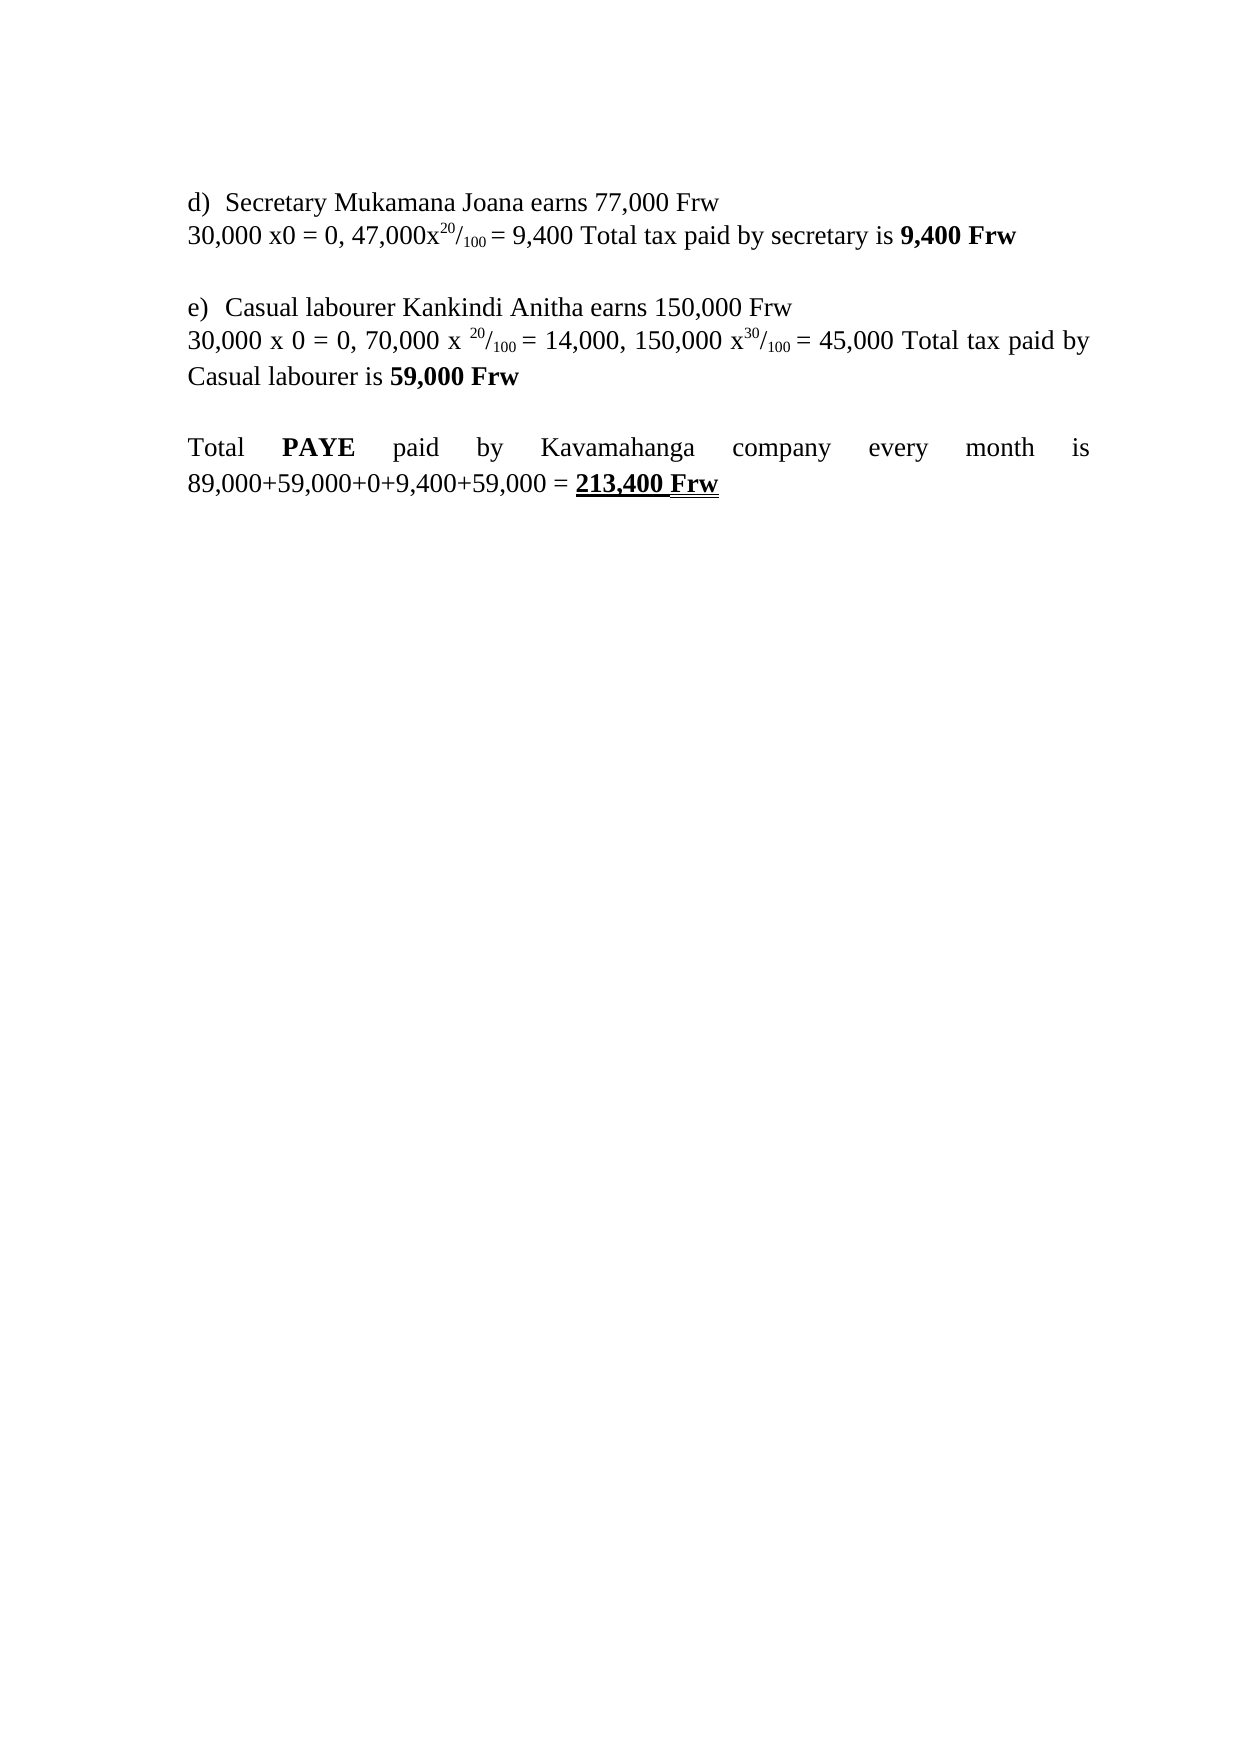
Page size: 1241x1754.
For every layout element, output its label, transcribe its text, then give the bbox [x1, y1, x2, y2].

text 30,000 x 0 = 0, 70,000 x 20/100 = 14,000, 150,000 x30/100 = 45,000 Total tax paid by Casual labourer is 59,000 Frw [187, 324, 1090, 391]
list Secretary Mukamana Joana earns 77,000 Frw [187, 186, 1090, 217]
text Total PAYE paid by Kavamahanga company every month is 89,000+59,000+0+9,400+59,000 = 213,400 Frw [187, 431, 1090, 498]
text 30,000 x0 = 0, 47,000x20/100 = 9,400 Total tax paid by secretary is 9,400 Frw [187, 219, 1090, 250]
list Casual labourer Kankindi Anitha earns 150,000 Frw [187, 291, 1090, 322]
